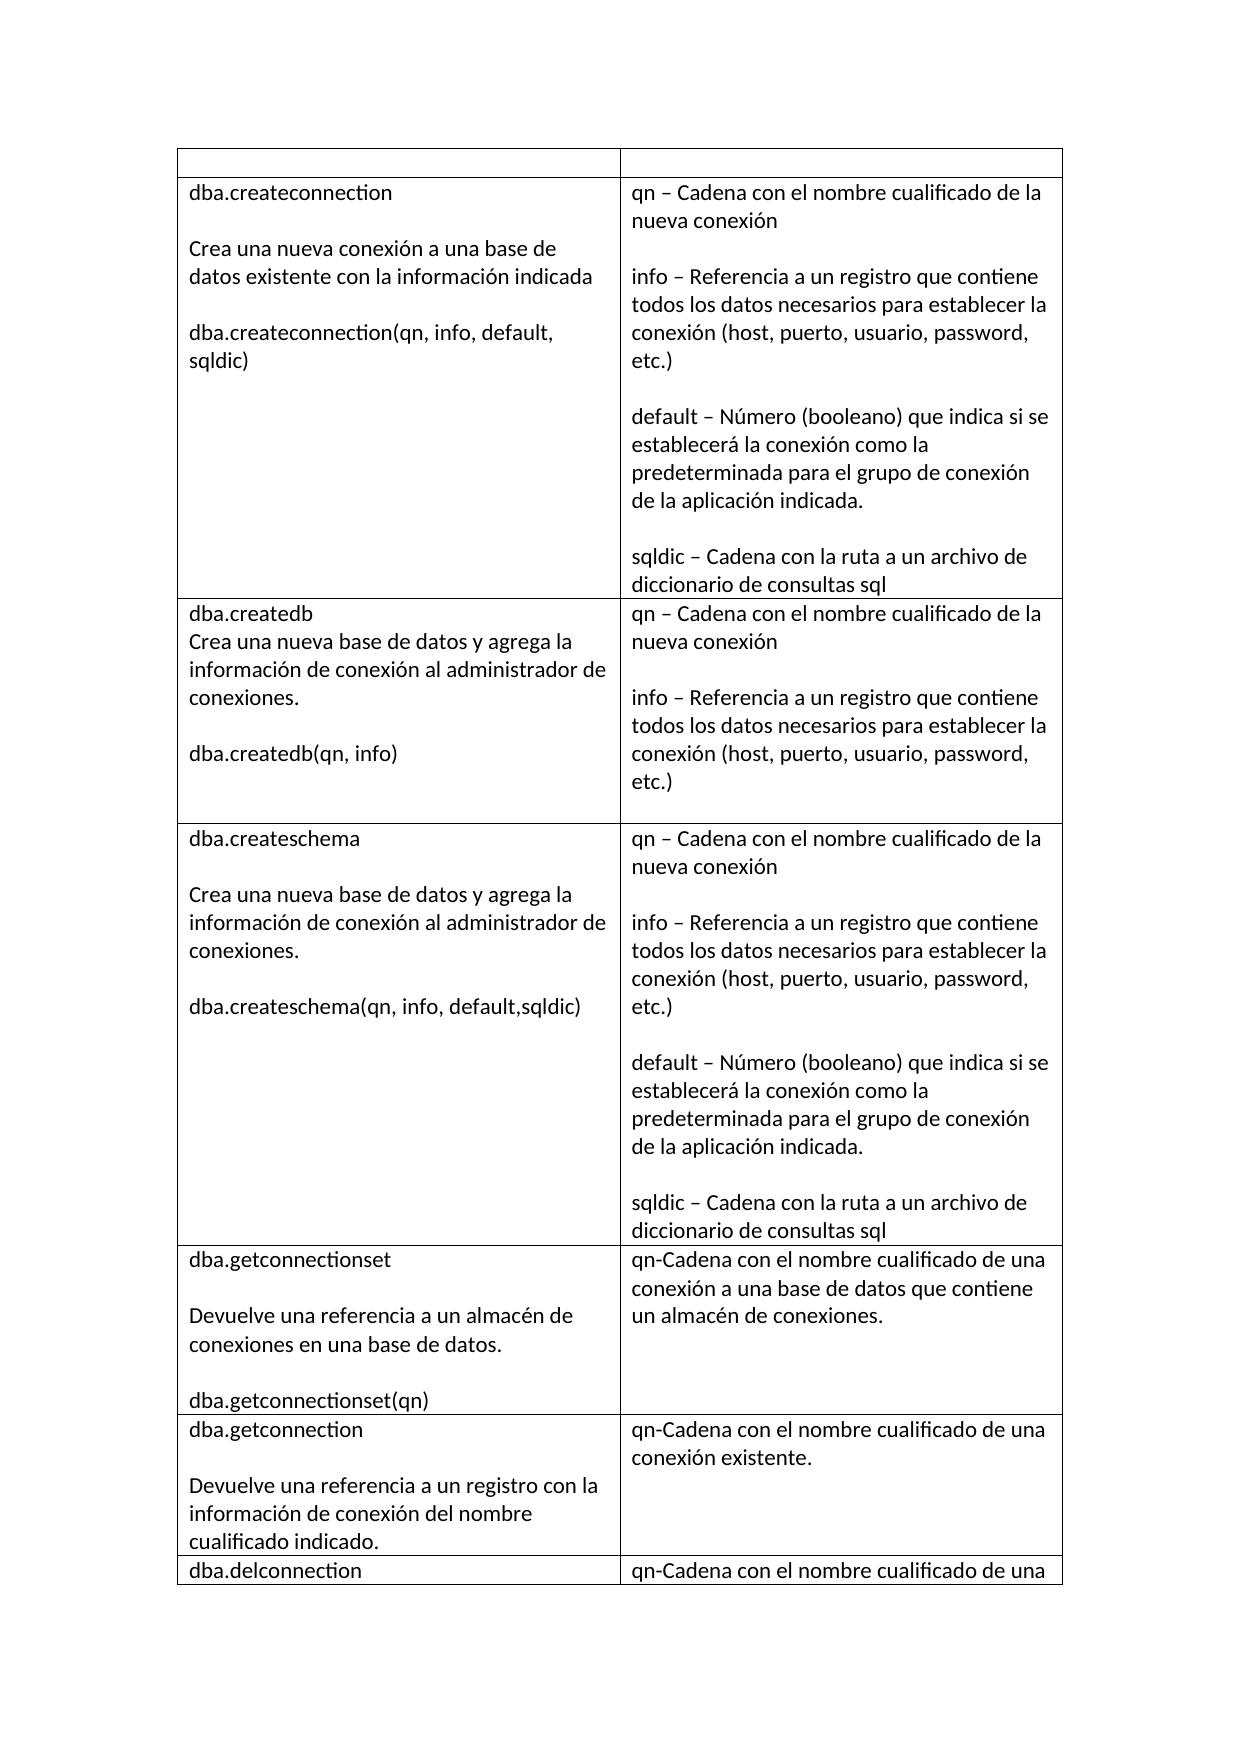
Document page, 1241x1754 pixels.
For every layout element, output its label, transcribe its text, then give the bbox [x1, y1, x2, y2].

table_cell qn – Cadena con el nombre cualificado de la nueva conexión info – Referencia a un registro que contiene todos los datos necesarios para establecer la conexión (host, puerto, usuario, password, etc.) default – Número (booleano) que indica si se establecerá la conexión como la predeterminada para el grupo de conexión de la aplicación indicada. sqldic – Cadena con la ruta a un archivo de diccionario de consultas sql [621, 178, 1062, 598]
table_cell dba.getconnectionset Devuelve una referencia a un almacén de conexiones en una base de datos. dba.getconnectionset(qn) [178, 1246, 620, 1414]
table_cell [621, 1415, 1062, 1555]
table_cell qn – Cadena con el nombre cualificado de la nueva conexión info – Referencia a un registro que contiene todos los datos necesarios para establecer la conexión (host, puerto, usuario, password, etc.) [621, 599, 1062, 823]
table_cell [178, 1556, 620, 1584]
table_cell qn-Cadena con el nombre cualificado de una conexión a una base de datos que contiene un almacén de conexiones. [621, 1246, 1062, 1414]
table_cell dba.getconnection Devuelve una referencia a un registro con la información de conexión del nombre cualificado indicado. [178, 1415, 620, 1555]
table_cell dba.createschema Crea una nueva base de datos y agrega la información de conexión al administrador de conexiones. dba.createschema(qn, info, default,sqldic) [178, 824, 620, 1244]
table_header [621, 149, 1062, 177]
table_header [178, 149, 620, 177]
table_cell dba.createdb Crea una nueva base de datos y agrega la información de conexión al administrador de conexiones. dba.createdb(qn, info) [178, 599, 620, 823]
table_cell qn – Cadena con el nombre cualificado de la nueva conexión info – Referencia a un registro que contiene todos los datos necesarios para establecer la conexión (host, puerto, usuario, password, etc.) default – Número (booleano) que indica si se establecerá la conexión como la predeterminada para el grupo de conexión de la aplicación indicada. sqldic – Cadena con la ruta a un archivo de diccionario de consultas sql [621, 824, 1062, 1244]
table_cell dba.createconnection Crea una nueva conexión a una base de datos existente con la información indicada dba.createconnection(qn, info, default, sqldic) [178, 178, 620, 598]
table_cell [621, 1556, 1062, 1584]
